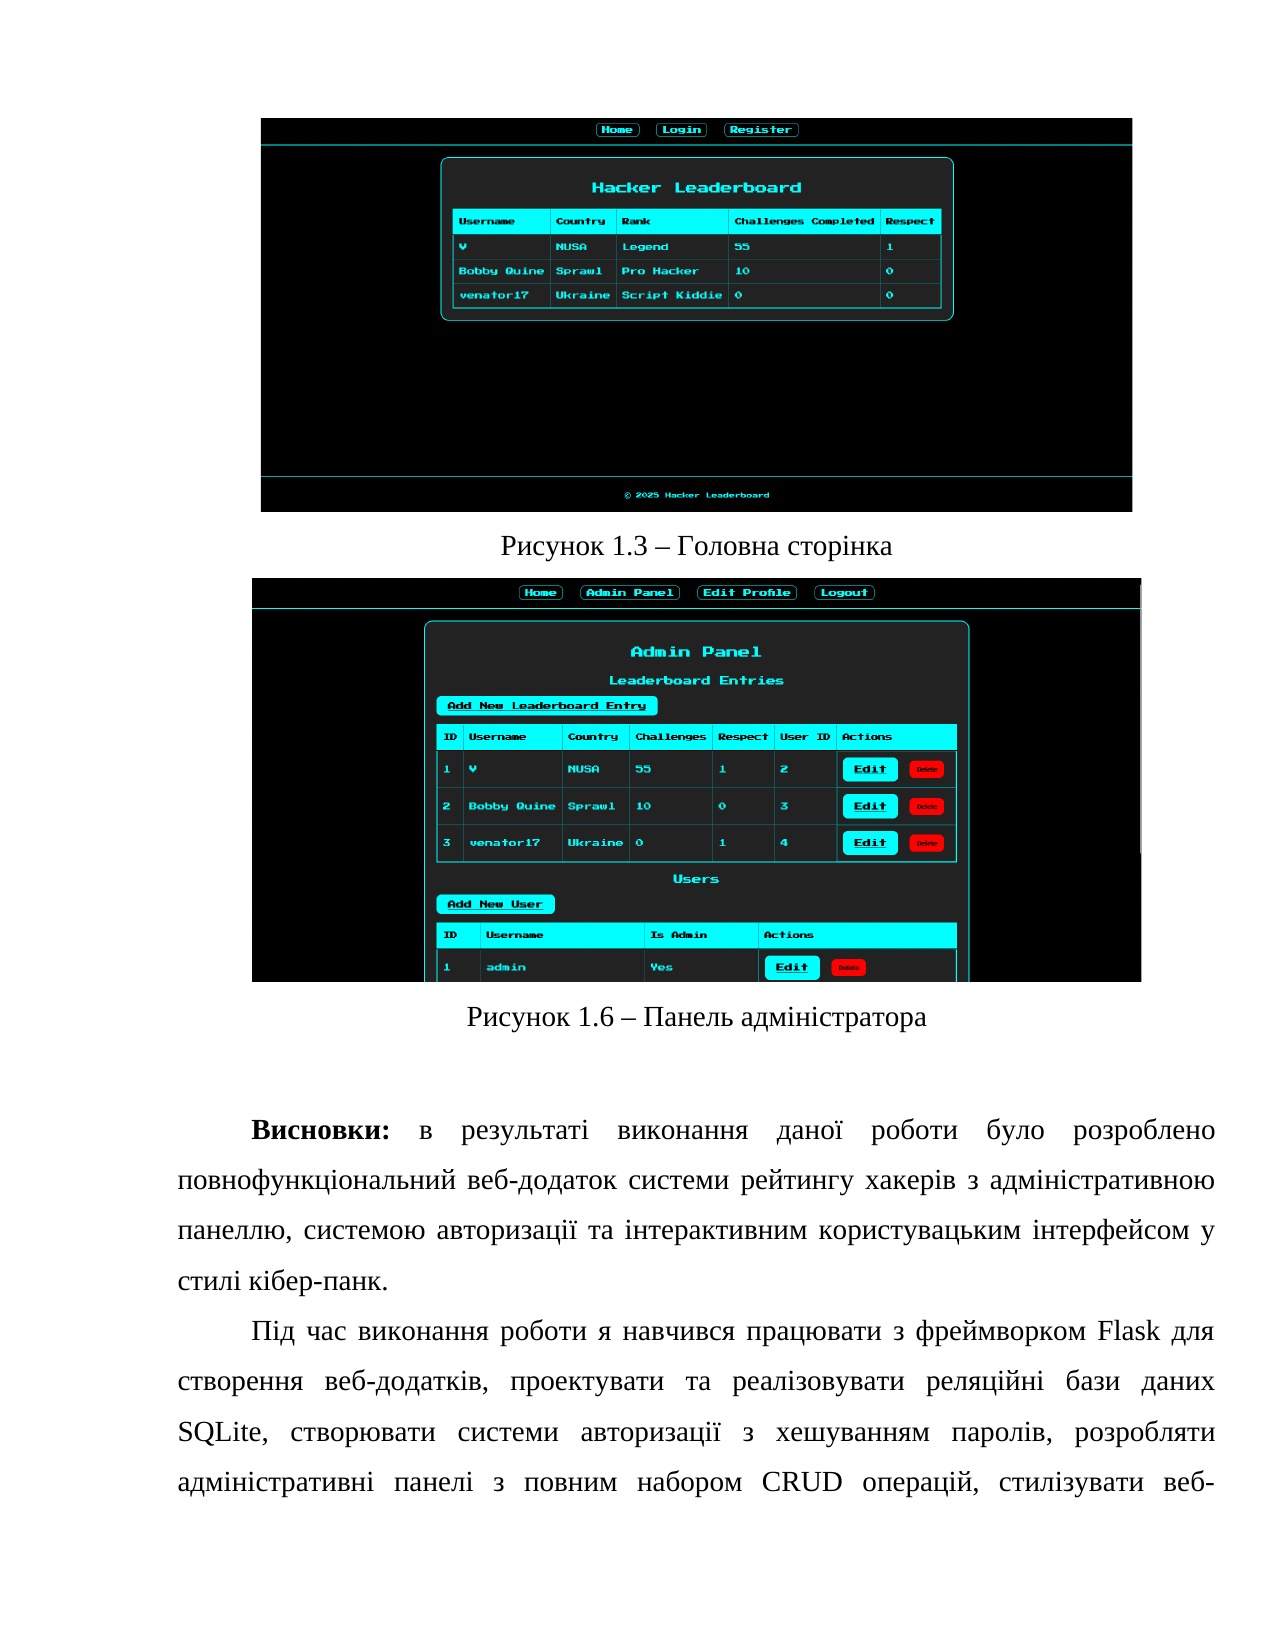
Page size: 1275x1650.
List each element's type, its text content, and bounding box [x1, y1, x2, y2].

text Висновки: в результаті виконання даної роботи було розроблено повнофункціональний веб-додаток системи рейтингу хакерів з адміністративною панеллю, системою авторизації та інтерактивним користувацьким інтерфейсом у стилі кібер-панк. [177, 1112, 1216, 1296]
picture [252, 578, 1142, 982]
picture [260, 118, 1133, 512]
text Рисунок 1.3 – Головна сторінка [177, 528, 1216, 562]
text Рисунок 1.6 – Панель адміністратора [177, 999, 1216, 1032]
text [177, 1313, 1216, 1498]
